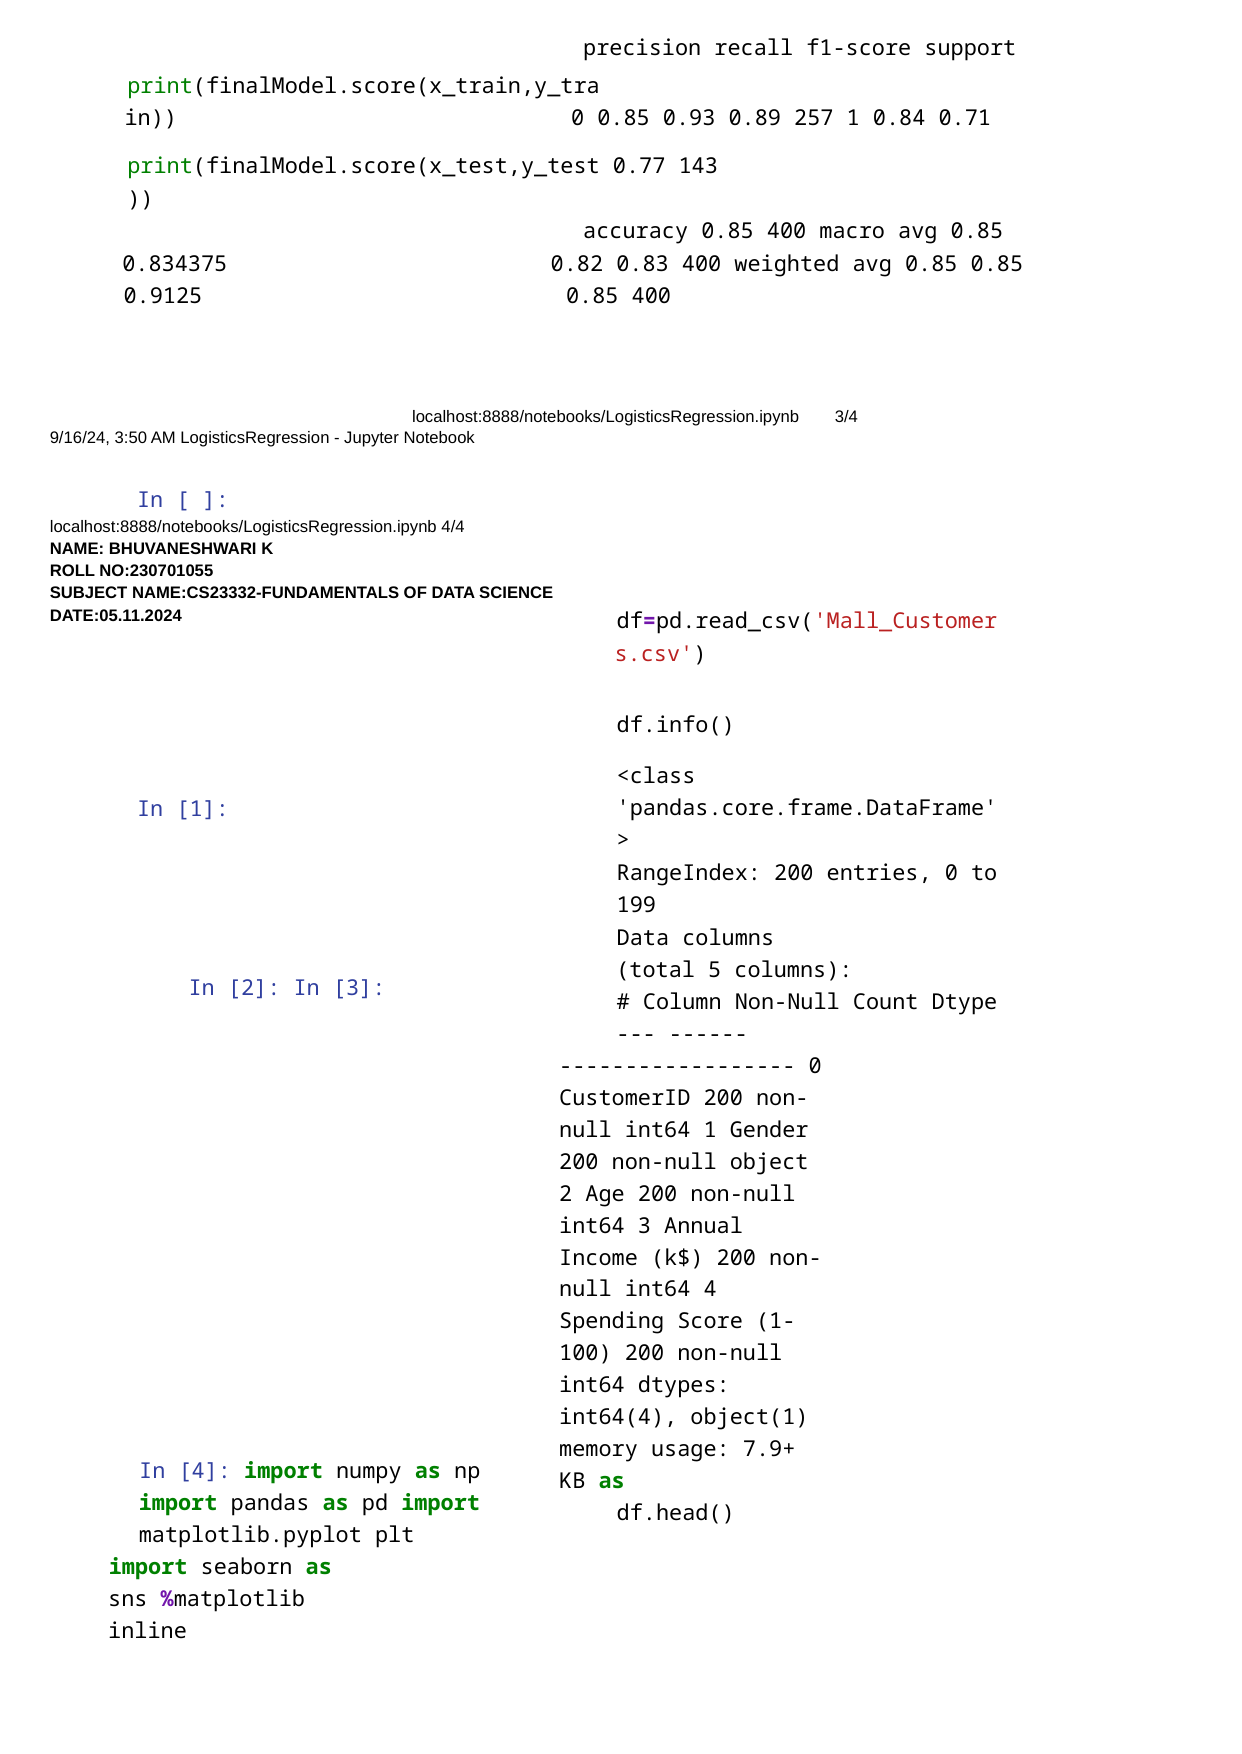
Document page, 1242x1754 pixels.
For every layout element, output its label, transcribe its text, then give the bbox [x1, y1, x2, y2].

text In [2]: In [3]: [51, 972, 523, 1002]
text localhost:8888/notebooks/LogisticsRegression.ipynb 4/4 [49, 517, 1090, 536]
text > [616, 824, 1088, 854]
text df.info() [616, 709, 1088, 738]
text ROLL NO:230701055 [49, 561, 1090, 580]
text DATE:05.11.2024 [49, 605, 543, 624]
text in)) 0 0.85 0.93 0.89 257 1 0.84 0.71 [51, 102, 1090, 132]
text <class [616, 760, 1088, 789]
text RangeIndex: 200 entries, 0 to [616, 857, 1088, 887]
text localhost:8888/notebooks/LogisticsRegression.ipynb 3/4 9/16/24, 3:50 AM LogisticsRegression - Jupyter Notebook [49, 407, 858, 447]
text 199 [616, 889, 1088, 919]
text s.csv') [614, 638, 1090, 667]
text --- ------ ------------------ 0 CustomerID 200 non-null int64 1 Gender 200 non-null object 2 Age 200 non-null int64 3 Annual Income (k$) 200 non-null int64 4 Spending Score (1-100) 200 non-null int64 dtypes: int64(4), object(1) memory usage: 7.9+ KB as [559, 1018, 831, 1494]
text In [1]: [137, 793, 543, 823]
text In [ ]: [137, 483, 1090, 513]
text df.head() [616, 1497, 1088, 1527]
text Data columns (total 5 columns): [616, 922, 855, 983]
text precision recall f1-score support [582, 32, 1088, 62]
text 0.9125 0.85 400 [51, 280, 1090, 310]
text import seaborn as sns %matplotlib inline [108, 1551, 333, 1645]
text print(finalModel.score(x_train,y_tra [126, 70, 1088, 99]
text )) [126, 183, 1088, 213]
text In [4]: import numpy as np import pandas as pd import matplotlib.pyplot plt [138, 1455, 542, 1548]
text print(finalModel.score(x_test,y_test 0.77 143 [126, 150, 1088, 180]
text SUBJECT NAME:CS23332-FUNDAMENTALS OF DATA SCIENCE [49, 583, 1090, 602]
text accuracy 0.85 400 macro avg 0.85 [582, 215, 1088, 245]
text NAME: BHUVANESHWARI K [49, 539, 1090, 558]
text df=pd.read_csv('Mall_Customer [616, 605, 1088, 635]
text 'pandas.core.frame.DataFrame' [616, 792, 1088, 822]
text 0.834375 0.82 0.83 400 weighted avg 0.85 0.85 [51, 248, 1090, 277]
text # Column Non-Null Count Dtype [616, 986, 1088, 1016]
